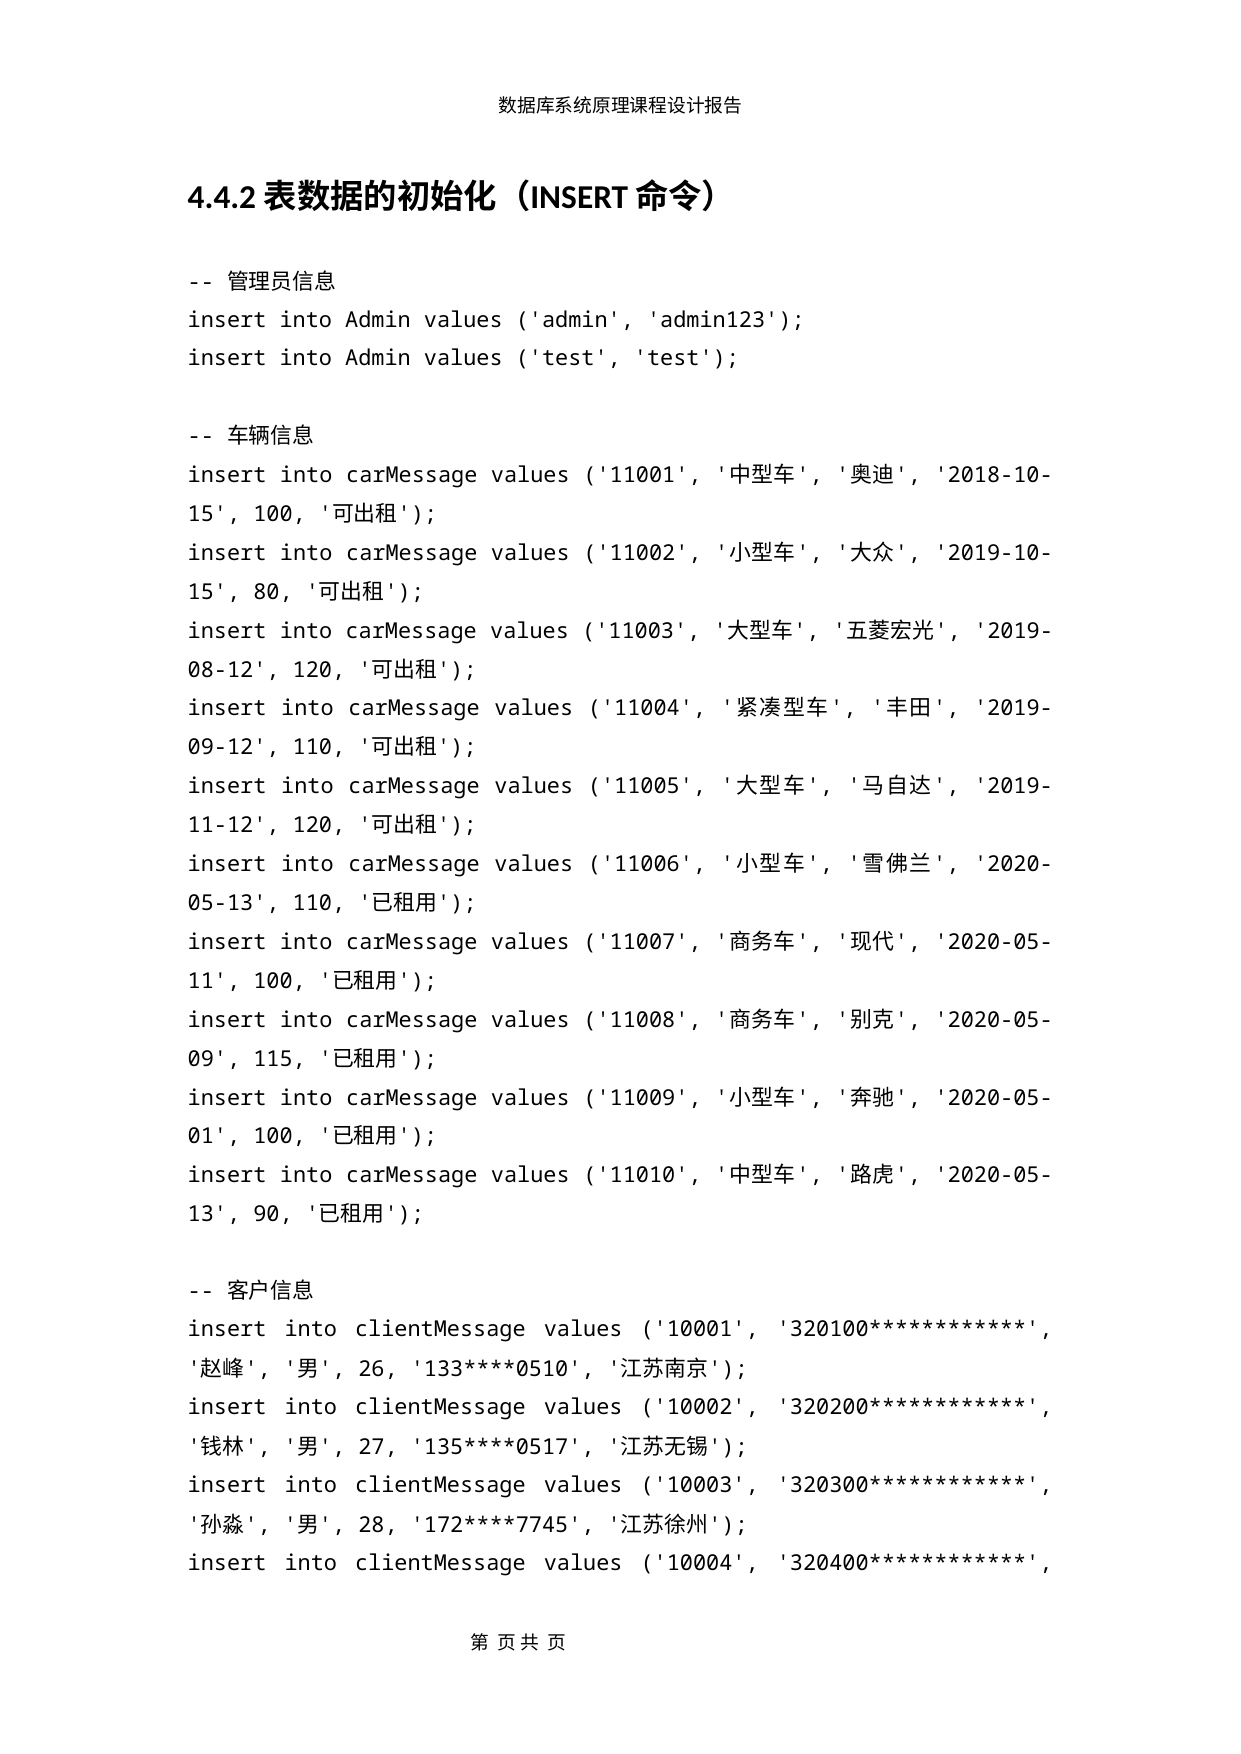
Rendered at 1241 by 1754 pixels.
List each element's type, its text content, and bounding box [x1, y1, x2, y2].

text insert into carMessage values ('11005', '大型车', '马自达', '2019-11-12', 120, '可出租'); [187, 768, 1053, 839]
text insert into Admin values ('test', 'test'); [187, 341, 1053, 373]
text insert into carMessage values ('11006', '小型车', '雪佛兰', '2020-05-13', 110, '已租用'); [187, 846, 1053, 917]
text insert into carMessage values ('11010', '中型车', '路虎', '2020-05-13', 90, '已租用'); [187, 1157, 1053, 1228]
text insert into carMessage values ('11007', '商务车', '现代', '2020-05-11', 100, '已租用'); [187, 923, 1053, 995]
text insert into carMessage values ('11009', '小型车', '奔驰', '2020-05-01', 100, '已租用'); [187, 1079, 1053, 1151]
text insert into clientMessage values ('10001', '320100************', '赵峰', '男', 26, '133****0510', '江苏南京'); [187, 1312, 1053, 1383]
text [187, 1546, 1053, 1578]
text insert into carMessage values ('11001', '中型车', '奥迪', '2018-10-15', 100, '可出租'); [187, 457, 1053, 528]
subtitle 4.4.2 表数据的初始化（INSERT命令） [187, 162, 1053, 227]
text insert into clientMessage values ('10003', '320300************', '孙淼', '男', 28, '172****7745', '江苏徐州'); [187, 1468, 1053, 1539]
text insert into clientMessage values ('10002', '320200************', '钱林', '男', 27, '135****0517', '江苏无锡'); [187, 1390, 1053, 1461]
text insert into carMessage values ('11004', '紧凑型车', '丰田', '2019-09-12', 110, '可出租'); [187, 690, 1053, 762]
text -- 车辆信息 [187, 418, 1053, 450]
text insert into Admin values ('admin', 'admin123'); [187, 302, 1053, 335]
text -- 客户信息 [187, 1273, 1053, 1306]
text -- 管理员信息 [187, 264, 1053, 296]
text insert into carMessage values ('11003', '大型车', '五菱宏光', '2019-08-12', 120, '可出租'); [187, 612, 1053, 684]
text insert into carMessage values ('11008', '商务车', '别克', '2020-05-09', 115, '已租用'); [187, 1001, 1053, 1073]
text insert into carMessage values ('11002', '小型车', '大众', '2019-10-15', 80, '可出租'); [187, 534, 1053, 606]
